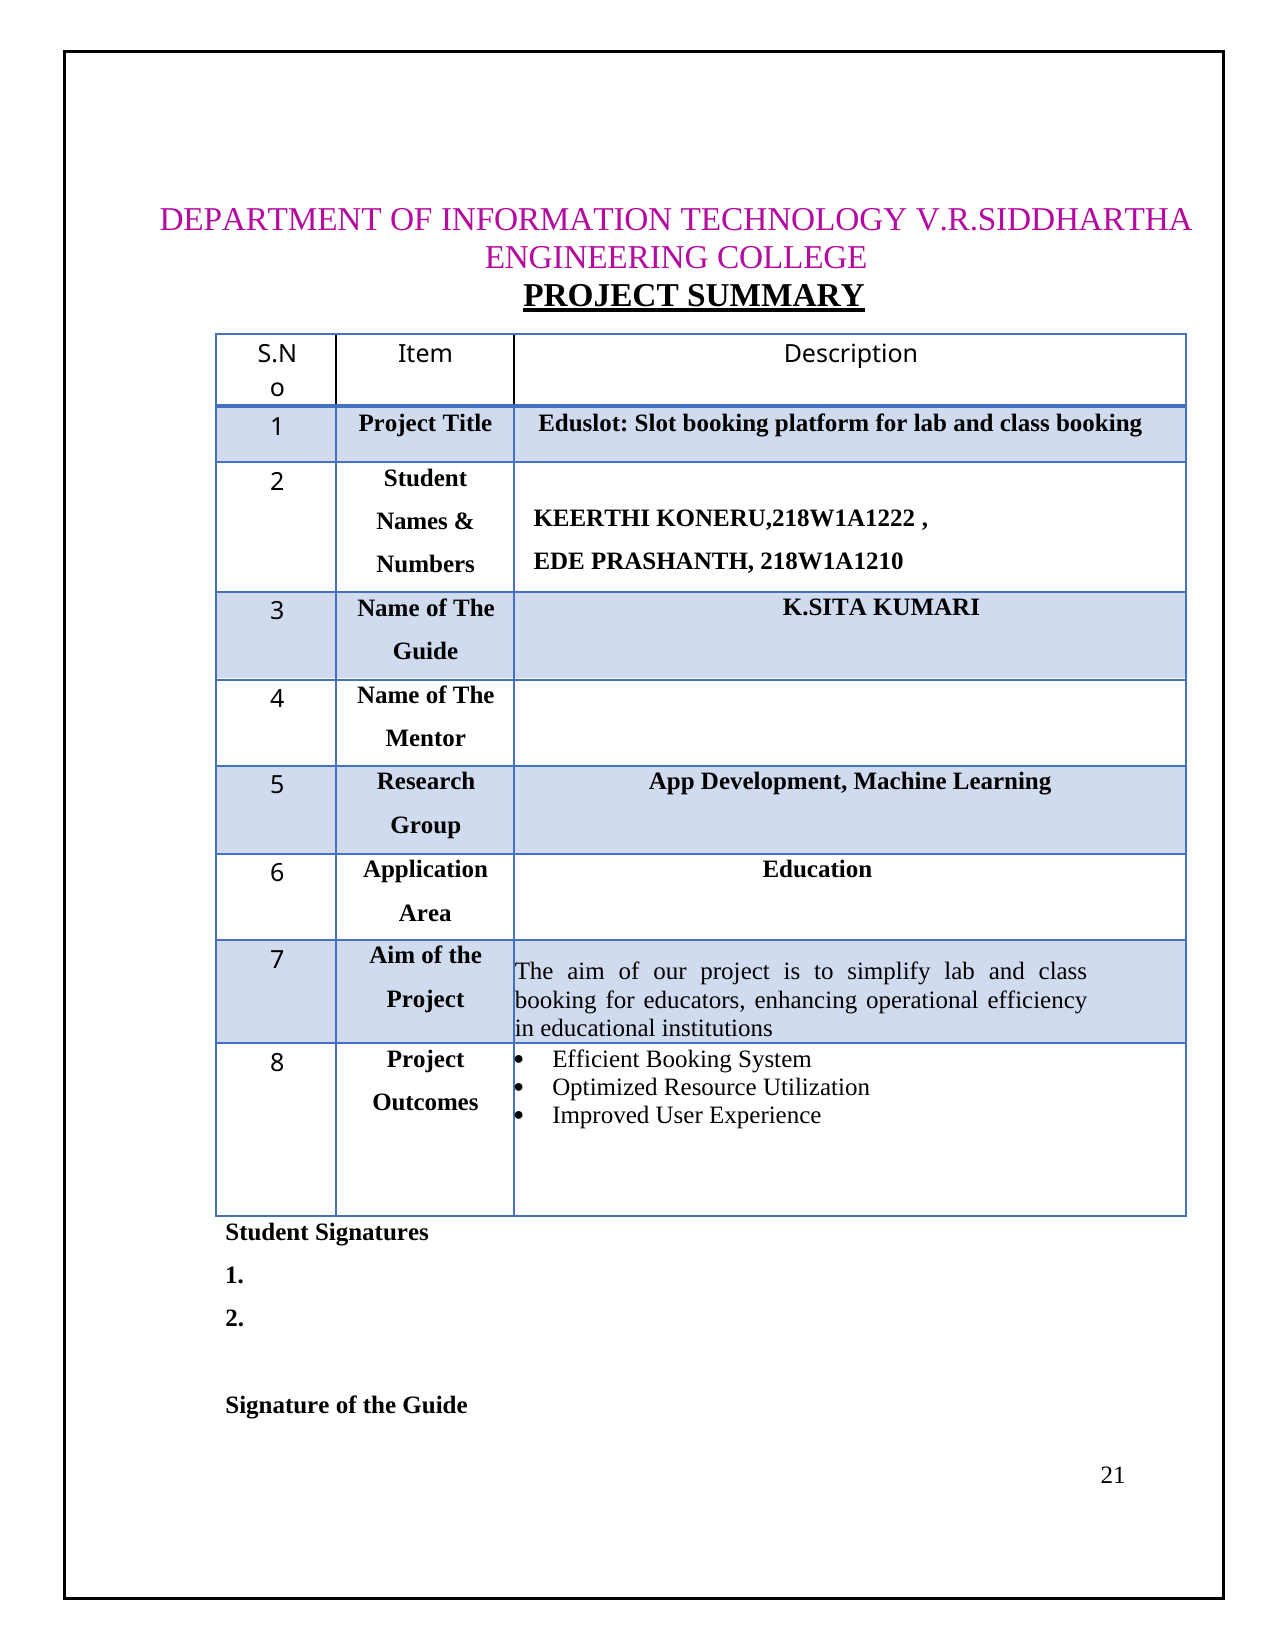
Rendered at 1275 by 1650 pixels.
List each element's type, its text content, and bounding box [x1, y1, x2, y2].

table_cell Research Group [337, 767, 513, 853]
table_cell KEERTHI KONERU,218W1A1222 , EDE PRASHANTH, 218W1A1210 [515, 463, 1185, 591]
table_cell App Development, Machine Learning [515, 767, 1185, 853]
text PROJECT SUMMARY [523, 276, 1202, 314]
text DEPARTMENT OF INFORMATION TECHNOLOGY V.R.SIDDHARTHA ENGINEERING COLLEGE [150, 199, 1202, 276]
table_cell 2 [217, 463, 335, 591]
table_header Description [515, 335, 1185, 403]
table_cell 7 [217, 941, 335, 1042]
subtitle Student Signatures [225, 1217, 1202, 1246]
table_cell Name of The Mentor [337, 681, 513, 765]
table_cell The aim of our project is to simplify lab and class booking for educators, enhancing operational efficiency in educational institutions [515, 941, 1185, 1042]
table_cell K.SITA KUMARI [515, 593, 1185, 678]
table_cell [515, 681, 1185, 765]
table_cell Project Title [337, 408, 513, 461]
table_cell Aim of the Project [337, 941, 513, 1042]
table_cell 3 [217, 593, 335, 678]
table_cell Education [515, 855, 1185, 939]
table_cell Application Area [337, 855, 513, 939]
table_cell Project Outcomes [337, 1044, 513, 1215]
table_cell Student Names & Numbers [337, 463, 513, 591]
table_header Item [337, 335, 513, 403]
table_cell Name of The Guide [337, 593, 513, 678]
table_cell 5 [217, 767, 335, 853]
table_cell Efficient Booking System Optimized Resource Utilization Improved User Experience [515, 1044, 1185, 1215]
table_cell 6 [217, 855, 335, 939]
table_cell 4 [217, 681, 335, 765]
table_cell Eduslot: Slot booking platform for lab and class booking [515, 408, 1185, 461]
text 1. [75, 1260, 1202, 1288]
table_cell 1 [217, 408, 335, 461]
subtitle 2. [225, 1303, 1202, 1332]
table_cell 8 [217, 1044, 335, 1215]
table_header S.No [217, 335, 335, 403]
subtitle Signature of the Guide [225, 1390, 1202, 1419]
